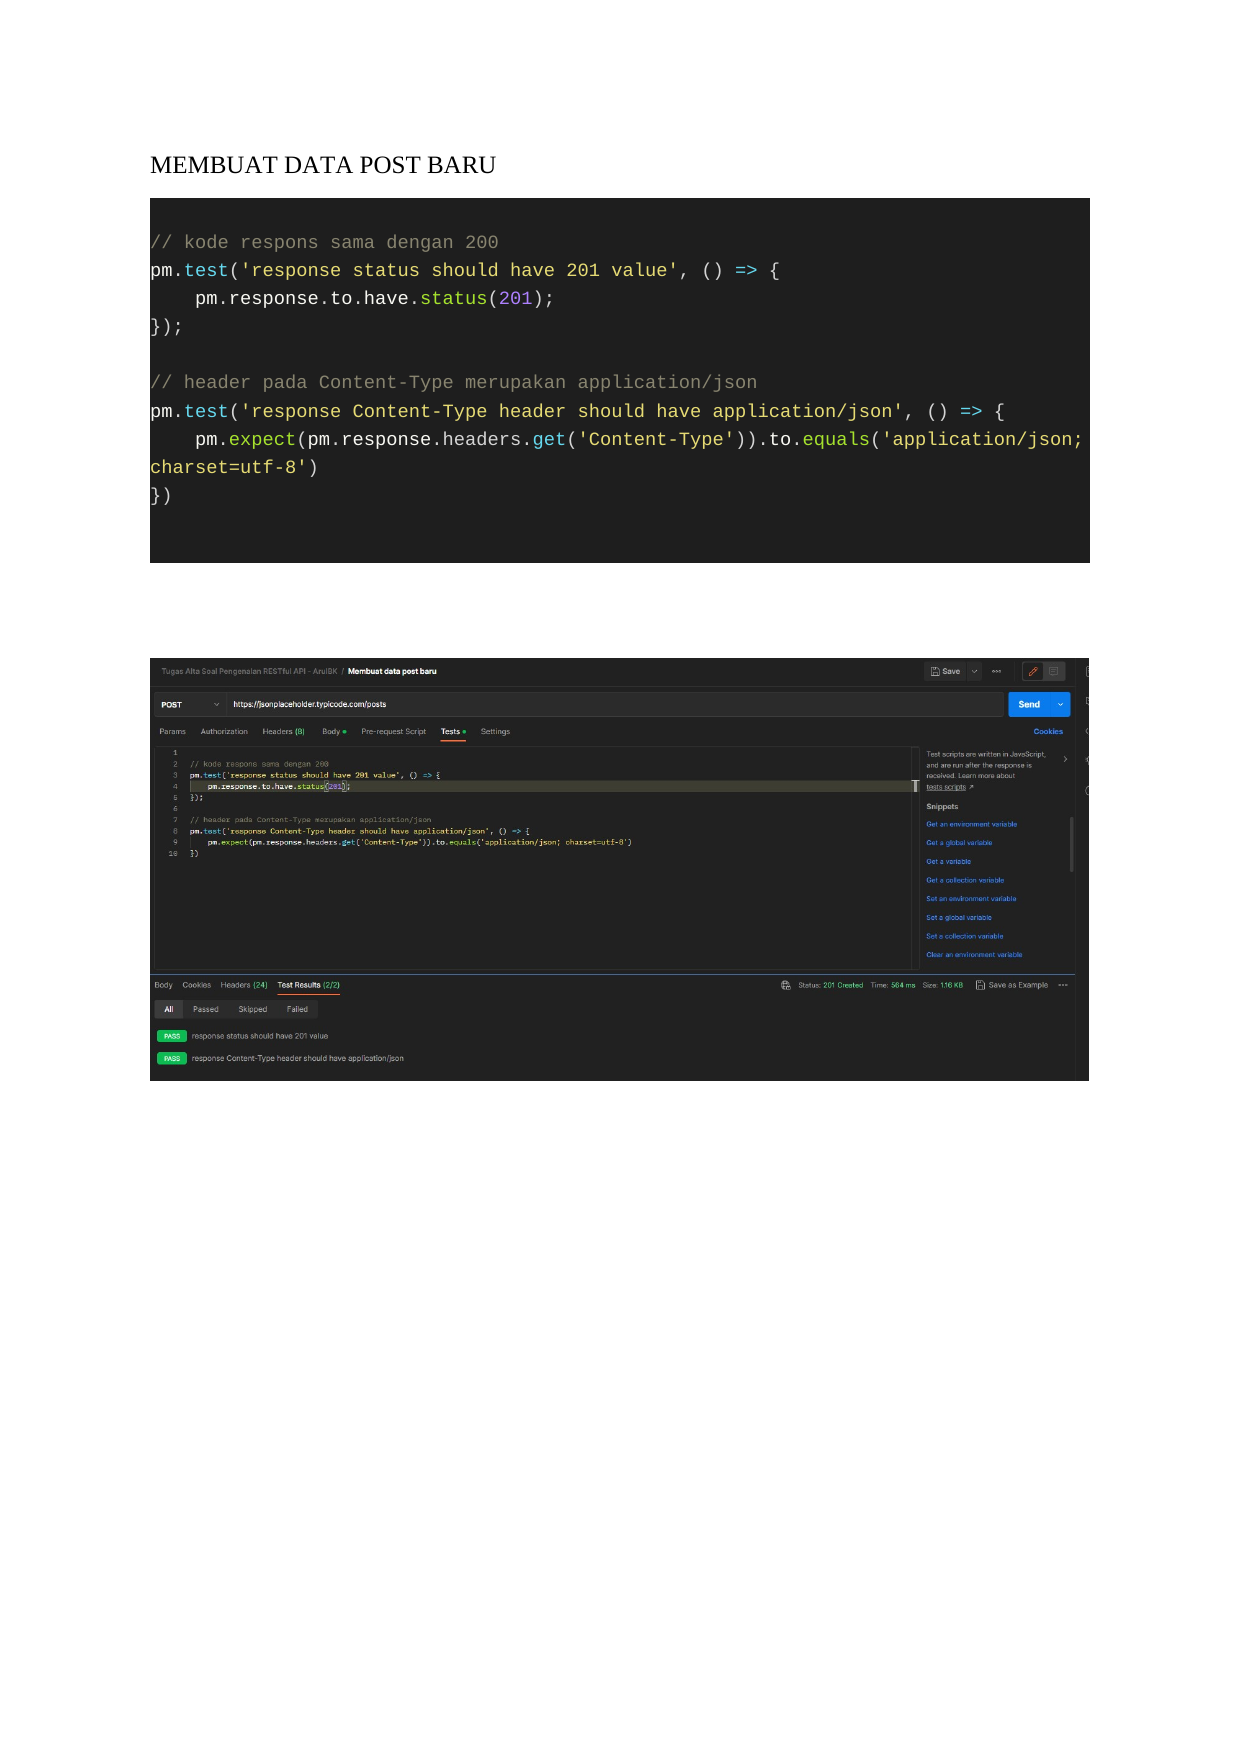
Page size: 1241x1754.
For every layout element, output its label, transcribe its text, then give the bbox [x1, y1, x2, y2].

text pm.test('response status should have 201 value', () => { [150, 254, 1090, 282]
text pm.expect(pm.response.headers.get('Content-Type')).to.equals('application/json; charset=utf-8') [150, 423, 1090, 479]
text // header pada Content-Type merupakan application/json [150, 366, 1090, 394]
text MEMBUAT DATA POST BARU [150, 150, 1090, 179]
text // kode respons sama dengan 200 [150, 226, 1090, 254]
text pm.response.to.have.status(201); [150, 282, 1090, 310]
text }) [150, 479, 1090, 507]
picture [150, 658, 1089, 1081]
text pm.test('response Content-Type header should have application/json', () => { [150, 394, 1090, 423]
text }); [150, 310, 1090, 338]
